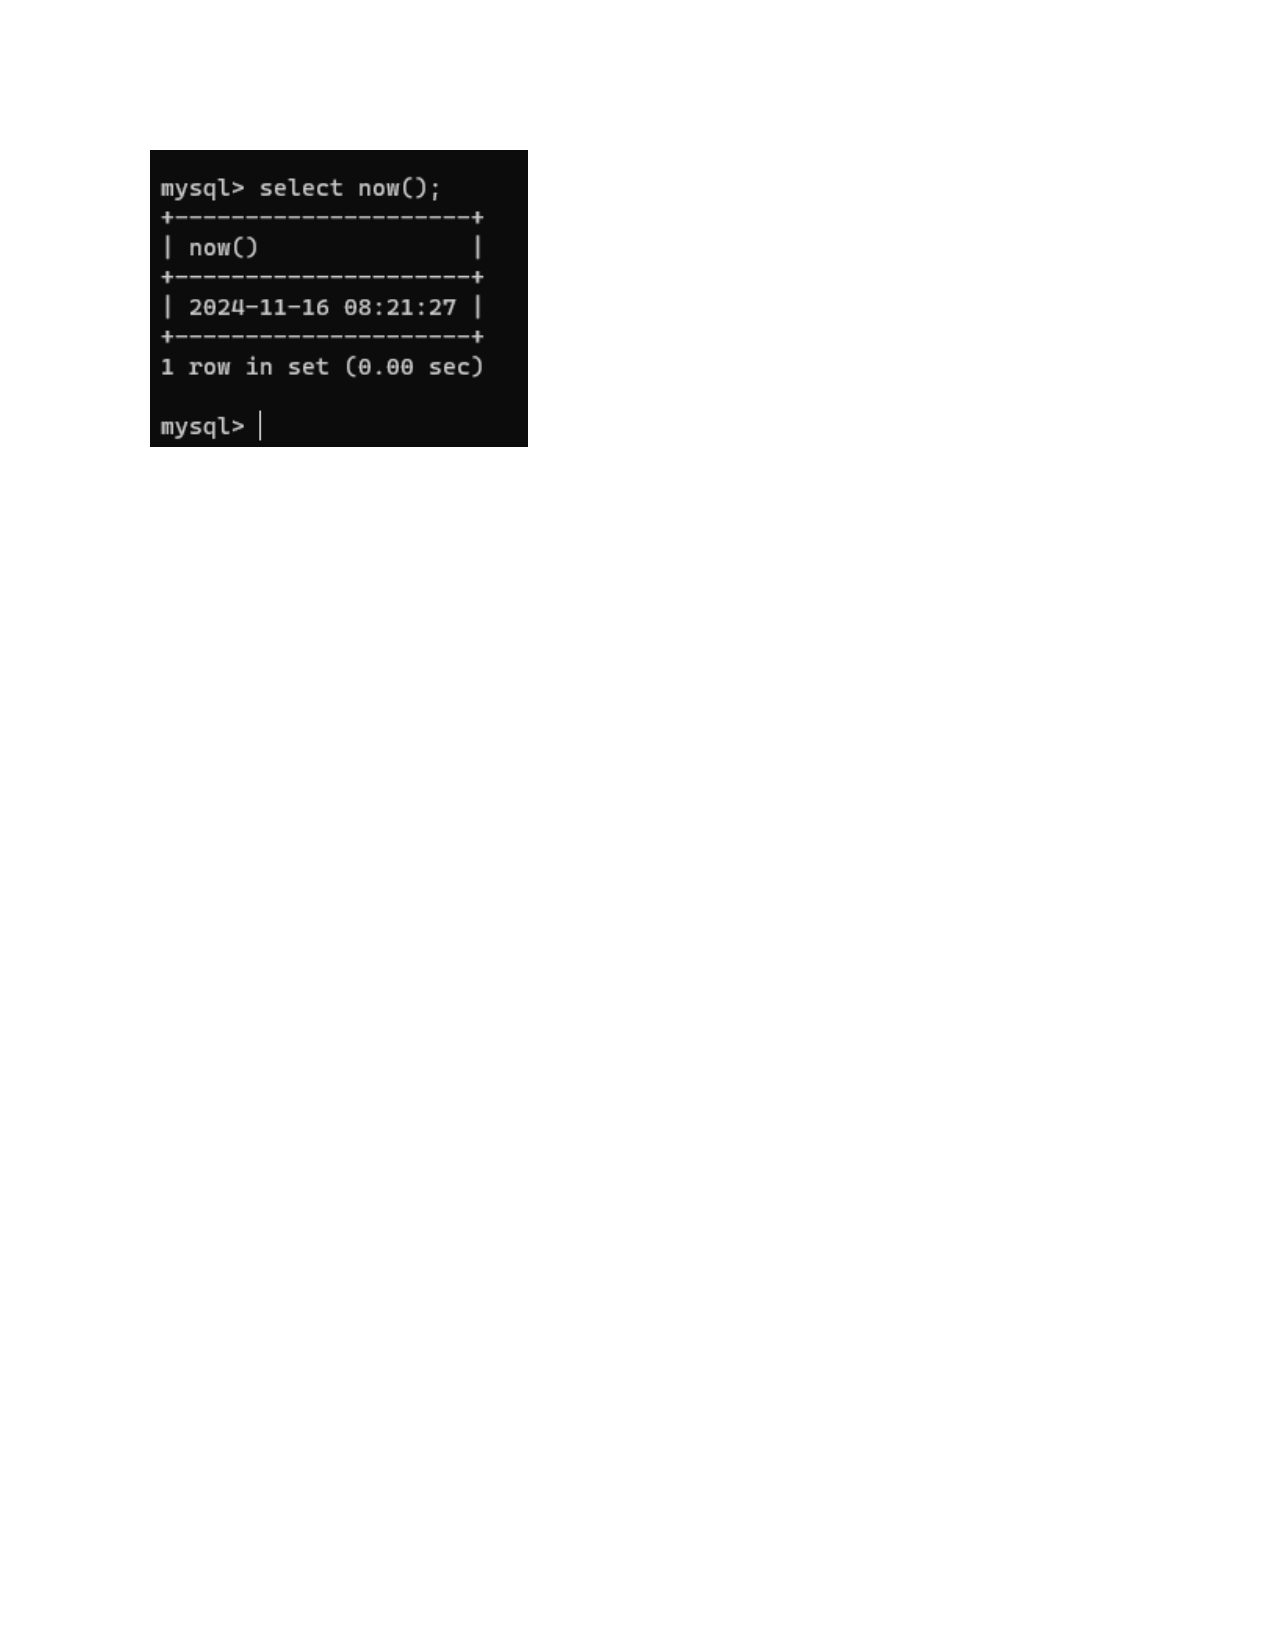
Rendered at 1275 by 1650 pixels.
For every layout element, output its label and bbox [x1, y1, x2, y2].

picture [150, 150, 528, 447]
